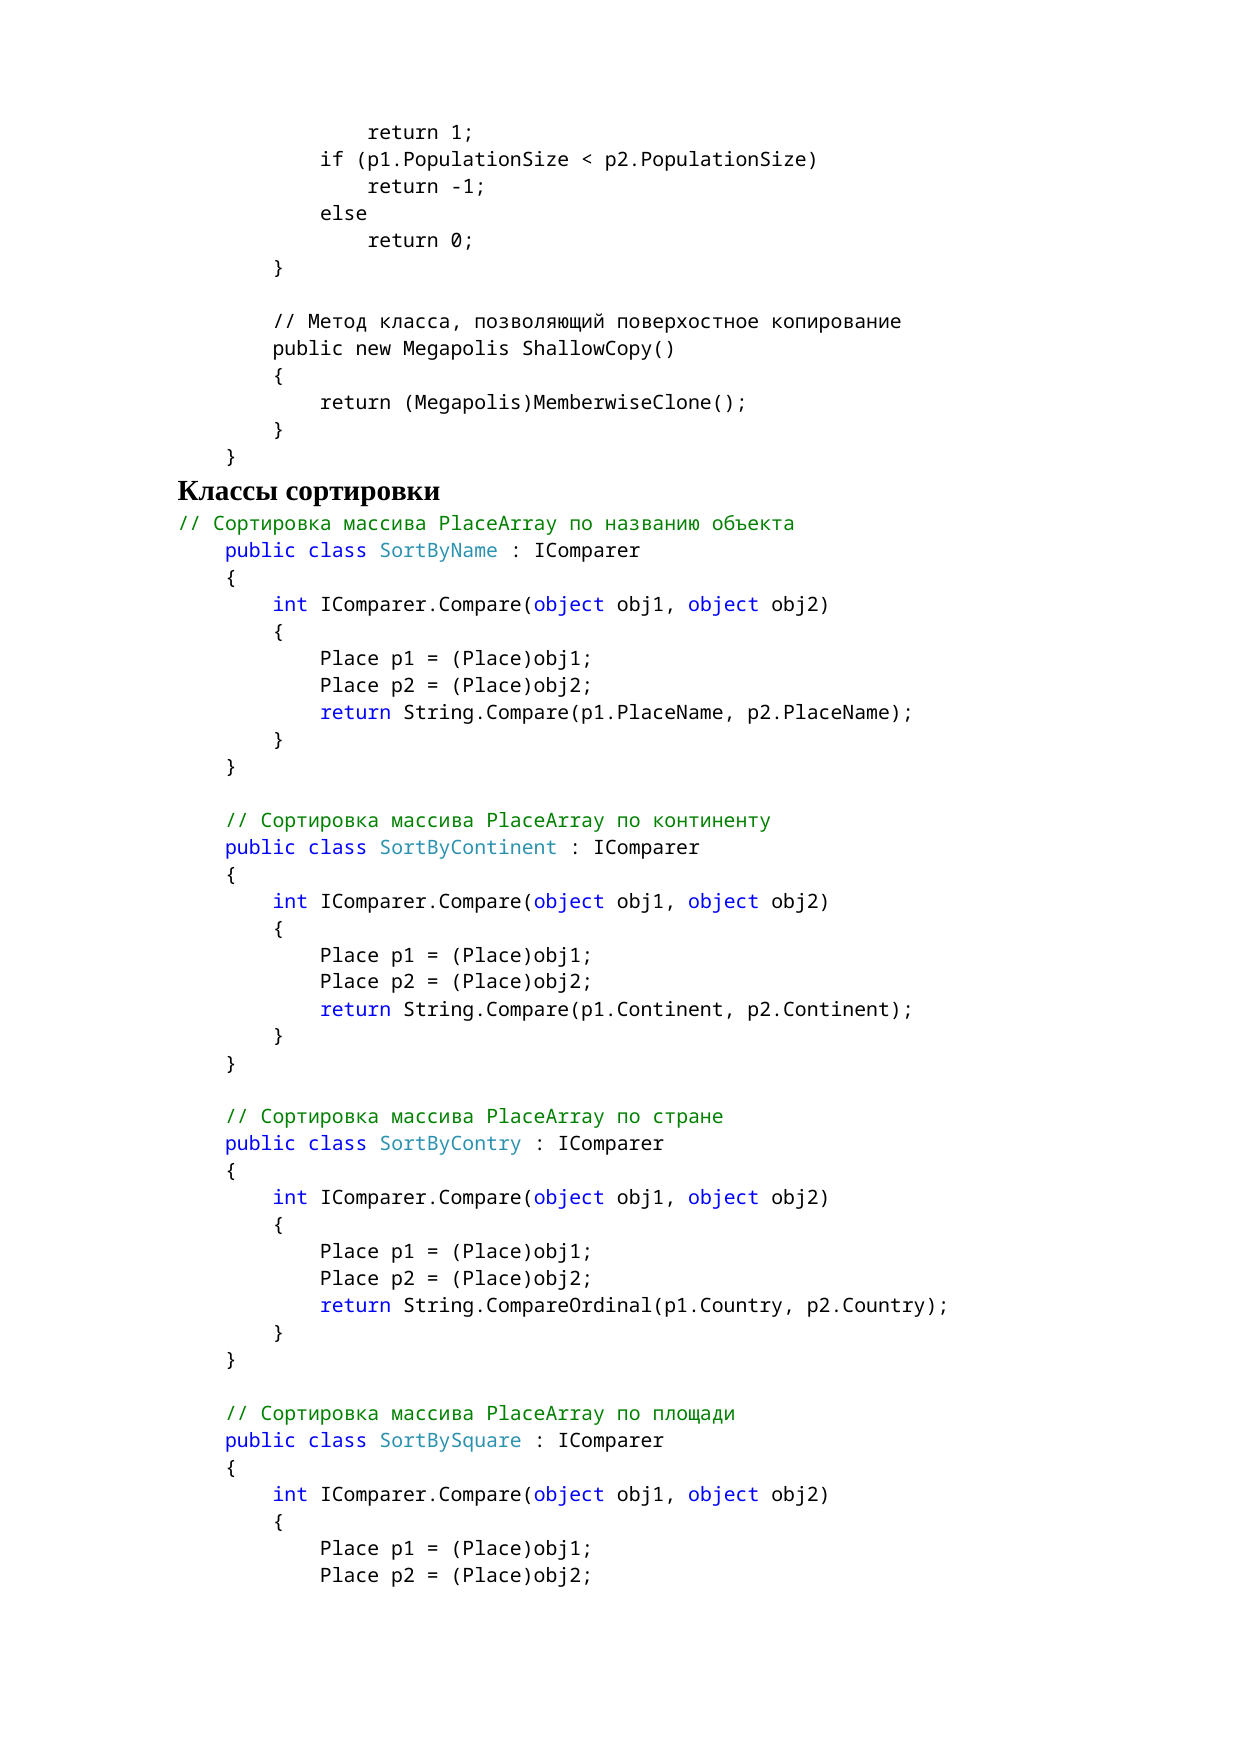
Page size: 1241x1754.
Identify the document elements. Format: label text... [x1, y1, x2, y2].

text // Сортировка массива PlaceArray по названию объекта [177, 509, 1152, 536]
text else [177, 199, 1152, 226]
text { [177, 617, 1152, 644]
text Place p1 = (Place)obj1; [177, 1238, 1152, 1264]
text return String.Compare(p1.Continent, p2.Continent); [177, 995, 1152, 1022]
text { [177, 1211, 1152, 1238]
text return 1; [177, 118, 1152, 145]
text Place p2 = (Place)obj2; [177, 1264, 1152, 1292]
text { [177, 563, 1152, 590]
text return String.CompareOrdinal(p1.Country, p2.Country); [177, 1292, 1152, 1318]
text Place p1 = (Place)obj1; [177, 941, 1152, 968]
text } [177, 1022, 1152, 1049]
text return -1; [177, 172, 1152, 199]
text public class SortBySquare : IComparer [177, 1426, 1152, 1453]
text Place p2 = (Place)obj2; [177, 968, 1152, 995]
text } [177, 725, 1152, 752]
text Place p2 = (Place)obj2; [177, 1561, 1152, 1588]
text public class SortByContry : IComparer [177, 1130, 1152, 1157]
text // Метод класса, позволяющий поверхостное копирование [177, 307, 1152, 334]
text if (p1.PopulationSize < p2.PopulationSize) [177, 145, 1152, 172]
subtitle Классы сортировки [177, 473, 1152, 507]
text { [177, 361, 1152, 388]
text int IComparer.Compare(object obj1, object obj2) [177, 590, 1152, 617]
text return 0; [177, 226, 1152, 253]
text Place p2 = (Place)obj2; [177, 671, 1152, 698]
text } [177, 1318, 1152, 1346]
text } [177, 1346, 1152, 1372]
text public new Megapolis ShallowCopy() [177, 334, 1152, 361]
text } [177, 415, 1152, 442]
text public class SortByContinent : IComparer [177, 833, 1152, 860]
text int IComparer.Compare(object obj1, object obj2) [177, 1184, 1152, 1211]
text } [177, 752, 1152, 779]
text int IComparer.Compare(object obj1, object obj2) [177, 1480, 1152, 1507]
text { [177, 914, 1152, 941]
text { [177, 1453, 1152, 1480]
text { [177, 1157, 1152, 1184]
text } [177, 253, 1152, 280]
text { [177, 860, 1152, 887]
text } [177, 1049, 1152, 1076]
text return (Megapolis)MemberwiseClone(); [177, 388, 1152, 415]
text // Сортировка массива PlaceArray по площади [177, 1399, 1152, 1426]
text Place p1 = (Place)obj1; [177, 1534, 1152, 1561]
text public class SortByName : IComparer [177, 536, 1152, 563]
text { [177, 1507, 1152, 1534]
text } [177, 442, 1152, 469]
text return String.Compare(p1.PlaceName, p2.PlaceName); [177, 698, 1152, 725]
text int IComparer.Compare(object obj1, object obj2) [177, 887, 1152, 914]
text // Сортировка массива PlaceArray по континенту [177, 806, 1152, 833]
text // Сортировка массива PlaceArray по стране [177, 1103, 1152, 1130]
text Place p1 = (Place)obj1; [177, 644, 1152, 671]
